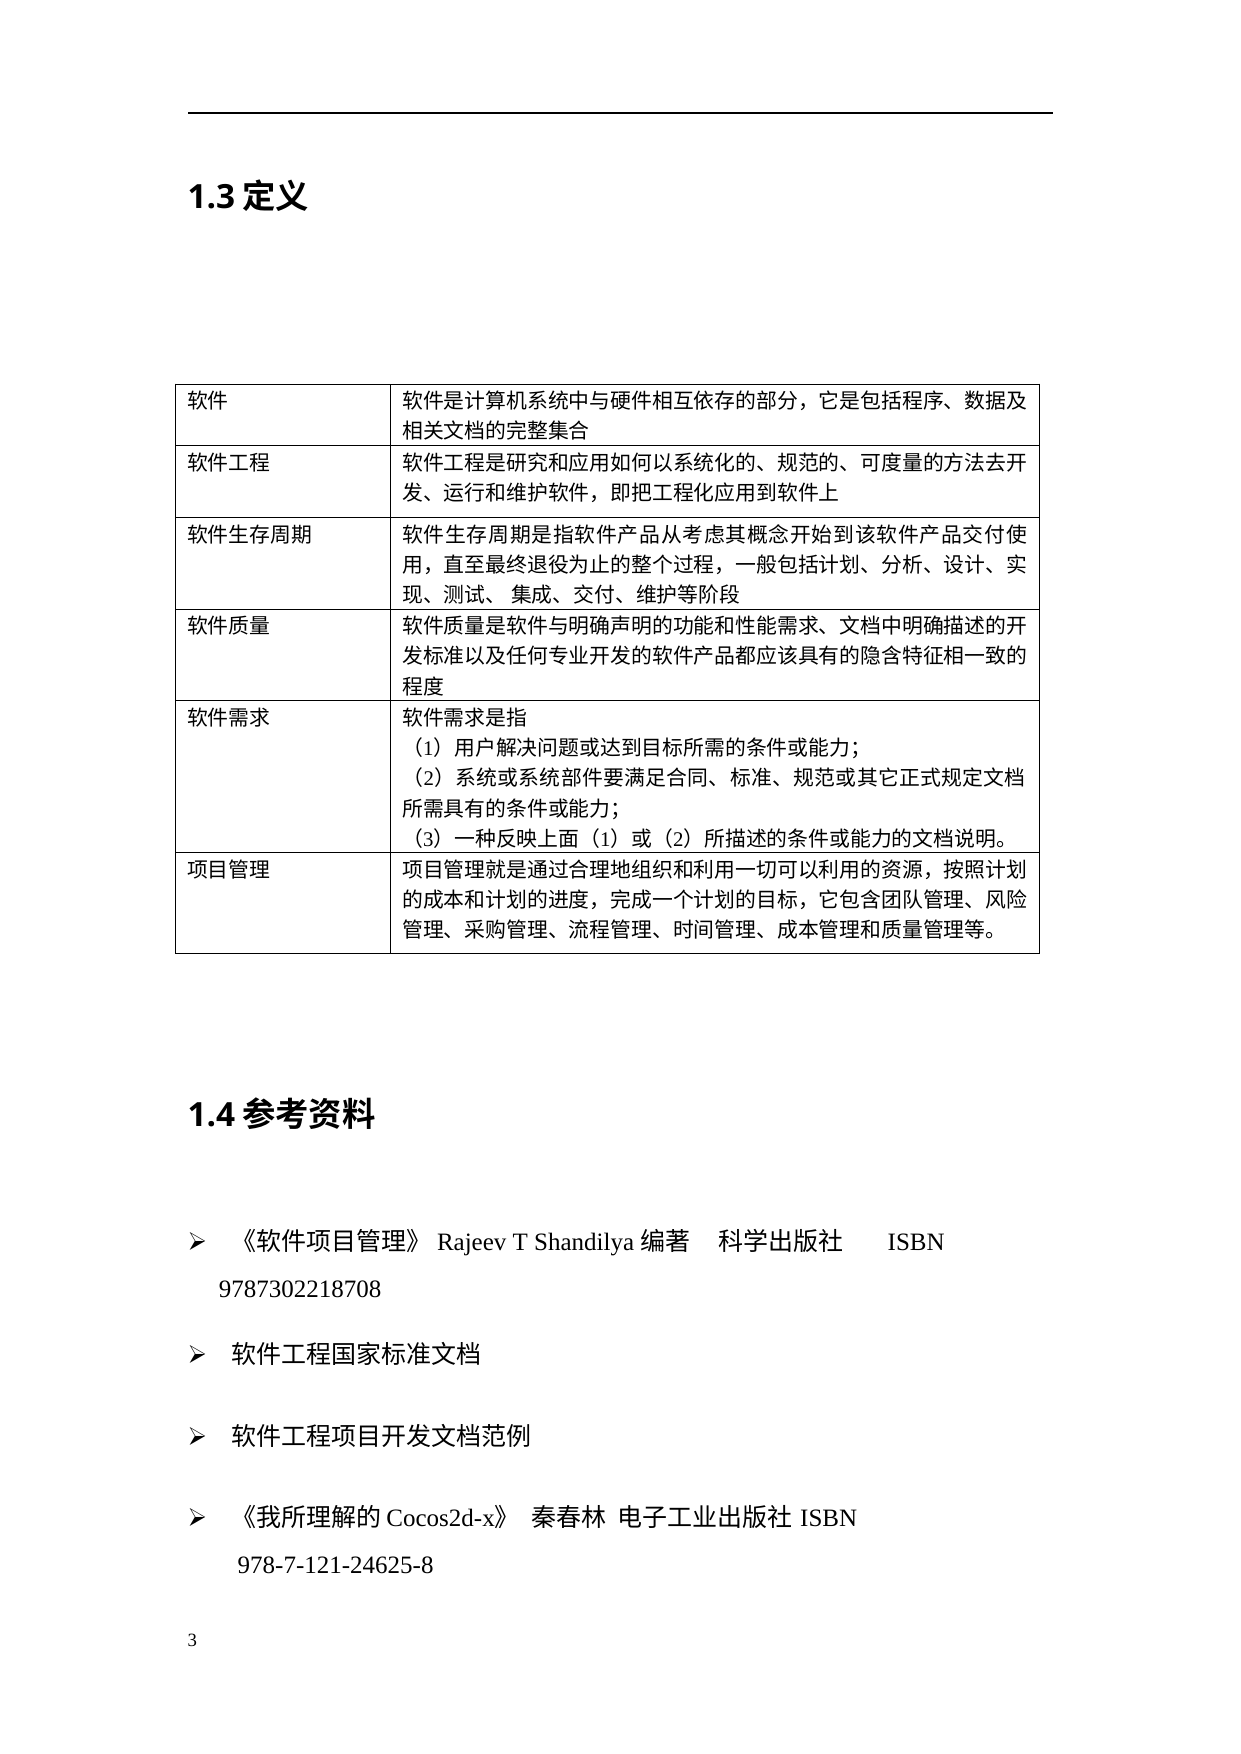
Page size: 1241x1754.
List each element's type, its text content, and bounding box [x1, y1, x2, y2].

table_cell 软件质量 [176, 610, 390, 700]
table_header 软件 [176, 385, 390, 445]
list 978-7-121-24625-8 [231, 1548, 1053, 1581]
table_cell 项目管理就是通过合理地组织和利用一切可以利用的资源，按照计划 的成本和计划的进度，完成一个计划的目标，它包含团队管理、风险管理、采购管理、流程管理、时间管理、成本管理和质量管理等。 [391, 853, 1039, 953]
table_cell 软件生存周期 [176, 518, 390, 608]
table_cell 项目管理 [176, 853, 390, 953]
table_cell 软件工程 [176, 446, 390, 517]
list 软件工程项目开发文档范例 [187, 1402, 1053, 1467]
text 9787302218708 [187, 1272, 1053, 1304]
list 《我所理解的Cocos2d-x》 秦春林 电子工业出版社 ISBN [187, 1483, 1053, 1548]
table_cell 软件需求是指 （1）用户解决问题或达到目标所需的条件或能力； （2）系统或系统部件要满足合同、标准、规范或其它正式规定文档所需具有的条件或能力； （3）一种反映上面（1）或（2）所描述的条件或能力的文档说明。 [391, 701, 1039, 852]
list 软件工程国家标准文档 [187, 1321, 1053, 1386]
table_header 软件是计算机系统中与硬件相互依存的部分，它是包括程序、数据及相关文档的完整集合 [391, 385, 1039, 445]
table_cell 软件质量是软件与明确声明的功能和性能需求、文档中明确描述的开发标准以及任何专业开发的软件产品都应该具有的隐含特征相一致的程度 [391, 610, 1039, 700]
table_cell 软件需求 [176, 701, 390, 852]
table_cell 软件生存周期是指软件产品从考虑其概念开始到该软件产品交付使用，直至最终退役为止的整个过程，一般包括计划、分析、设计、实现、测试、 集成、交付、维护等阶段 [391, 518, 1039, 608]
list 《软件项目管理》 Rajeev T Shandilya 编著 科学出版社 ISBN [187, 1207, 1053, 1272]
subtitle 1.4参考资料 [187, 414, 1053, 1144]
table_cell 软件工程是研究和应用如何以系统化的、规范的、可度量的方法去开发、运行和维护软件，即把工程化应用到软件上 [391, 446, 1039, 517]
subtitle 1.3定义 [187, 162, 1053, 227]
